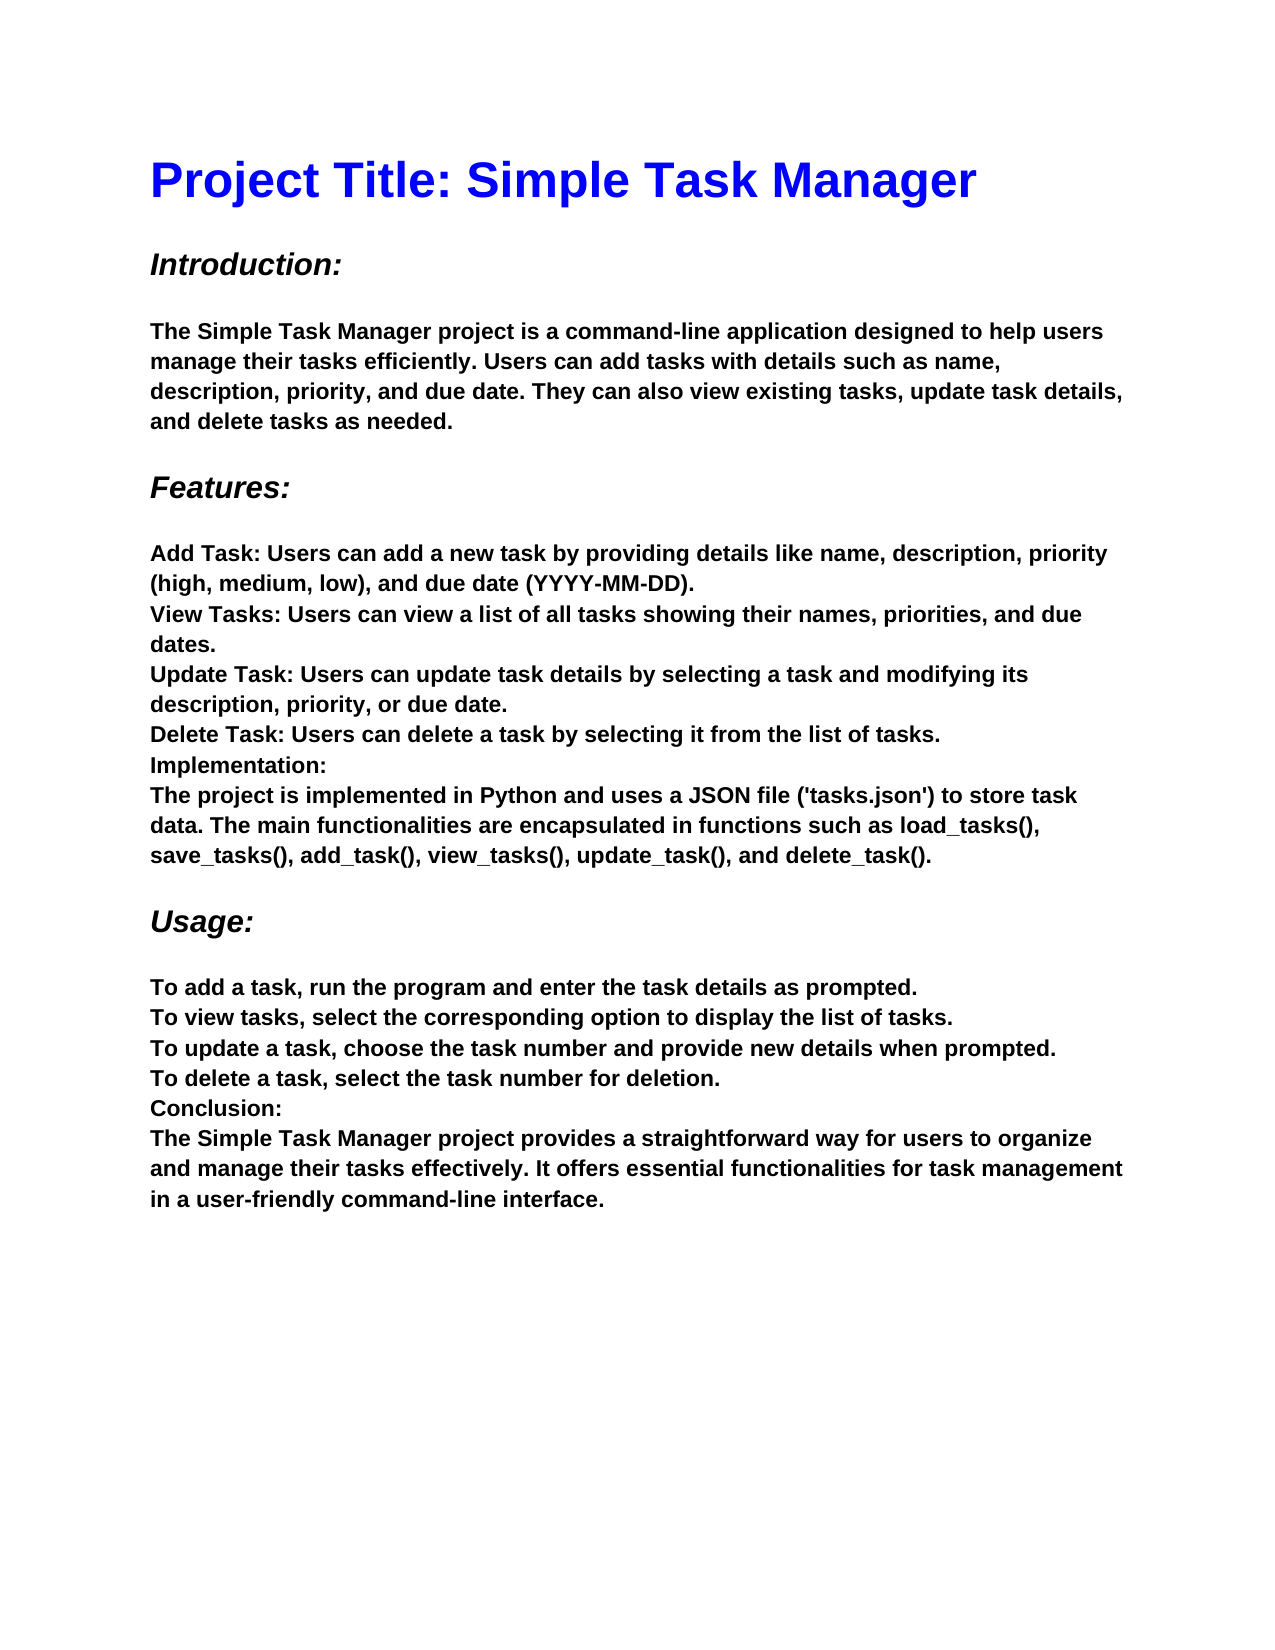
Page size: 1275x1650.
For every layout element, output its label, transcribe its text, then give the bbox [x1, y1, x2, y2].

text To update a task, choose the task number and provide new details when prompted. [150, 1034, 1125, 1061]
text View Tasks: Users can view a list of all tasks showing their names, priorities, and due dates. [150, 601, 1125, 657]
text Project Title: Simple Task Manager [150, 150, 1125, 207]
text To add a task, run the program and enter the task details as prompted. [150, 974, 1125, 1001]
text Introduction: [150, 246, 1125, 282]
text Delete Task: Users can delete a task by selecting it from the list of tasks. [150, 721, 1125, 748]
text Implementation: [150, 752, 1125, 778]
text The Simple Task Manager project provides a straightforward way for users to organize and manage their tasks effectively. It offers essential functionalities for task management in a user-friendly command-line interface. [150, 1125, 1125, 1212]
text To delete a task, select the task number for deletion. [150, 1065, 1125, 1091]
text To view tasks, select the corresponding option to display the list of tasks. [150, 1004, 1125, 1031]
text Features: [150, 469, 1125, 505]
text The project is implemented in Python and uses a JSON file ('tasks.json') to store task data. The main functionalities are encapsulated in functions such as load_tasks(), save_tasks(), add_task(), view_tasks(), update_task(), and delete_task(). [150, 782, 1125, 869]
text Update Task: Users can update task details by selecting a task and modifying its description, priority, or due date. [150, 661, 1125, 718]
text Usage: [150, 903, 1125, 939]
text Conclusion: [150, 1095, 1125, 1121]
text Add Task: Users can add a new task by providing details like name, description, priority (high, medium, low), and due date (YYYY-MM-DD). [150, 540, 1125, 597]
text The Simple Task Manager project is a command-line application designed to help users manage their tasks efficiently. Users can add tasks with details such as name, description, priority, and due date. They can also view existing tasks, update task details, and delete tasks as needed. [150, 318, 1125, 435]
